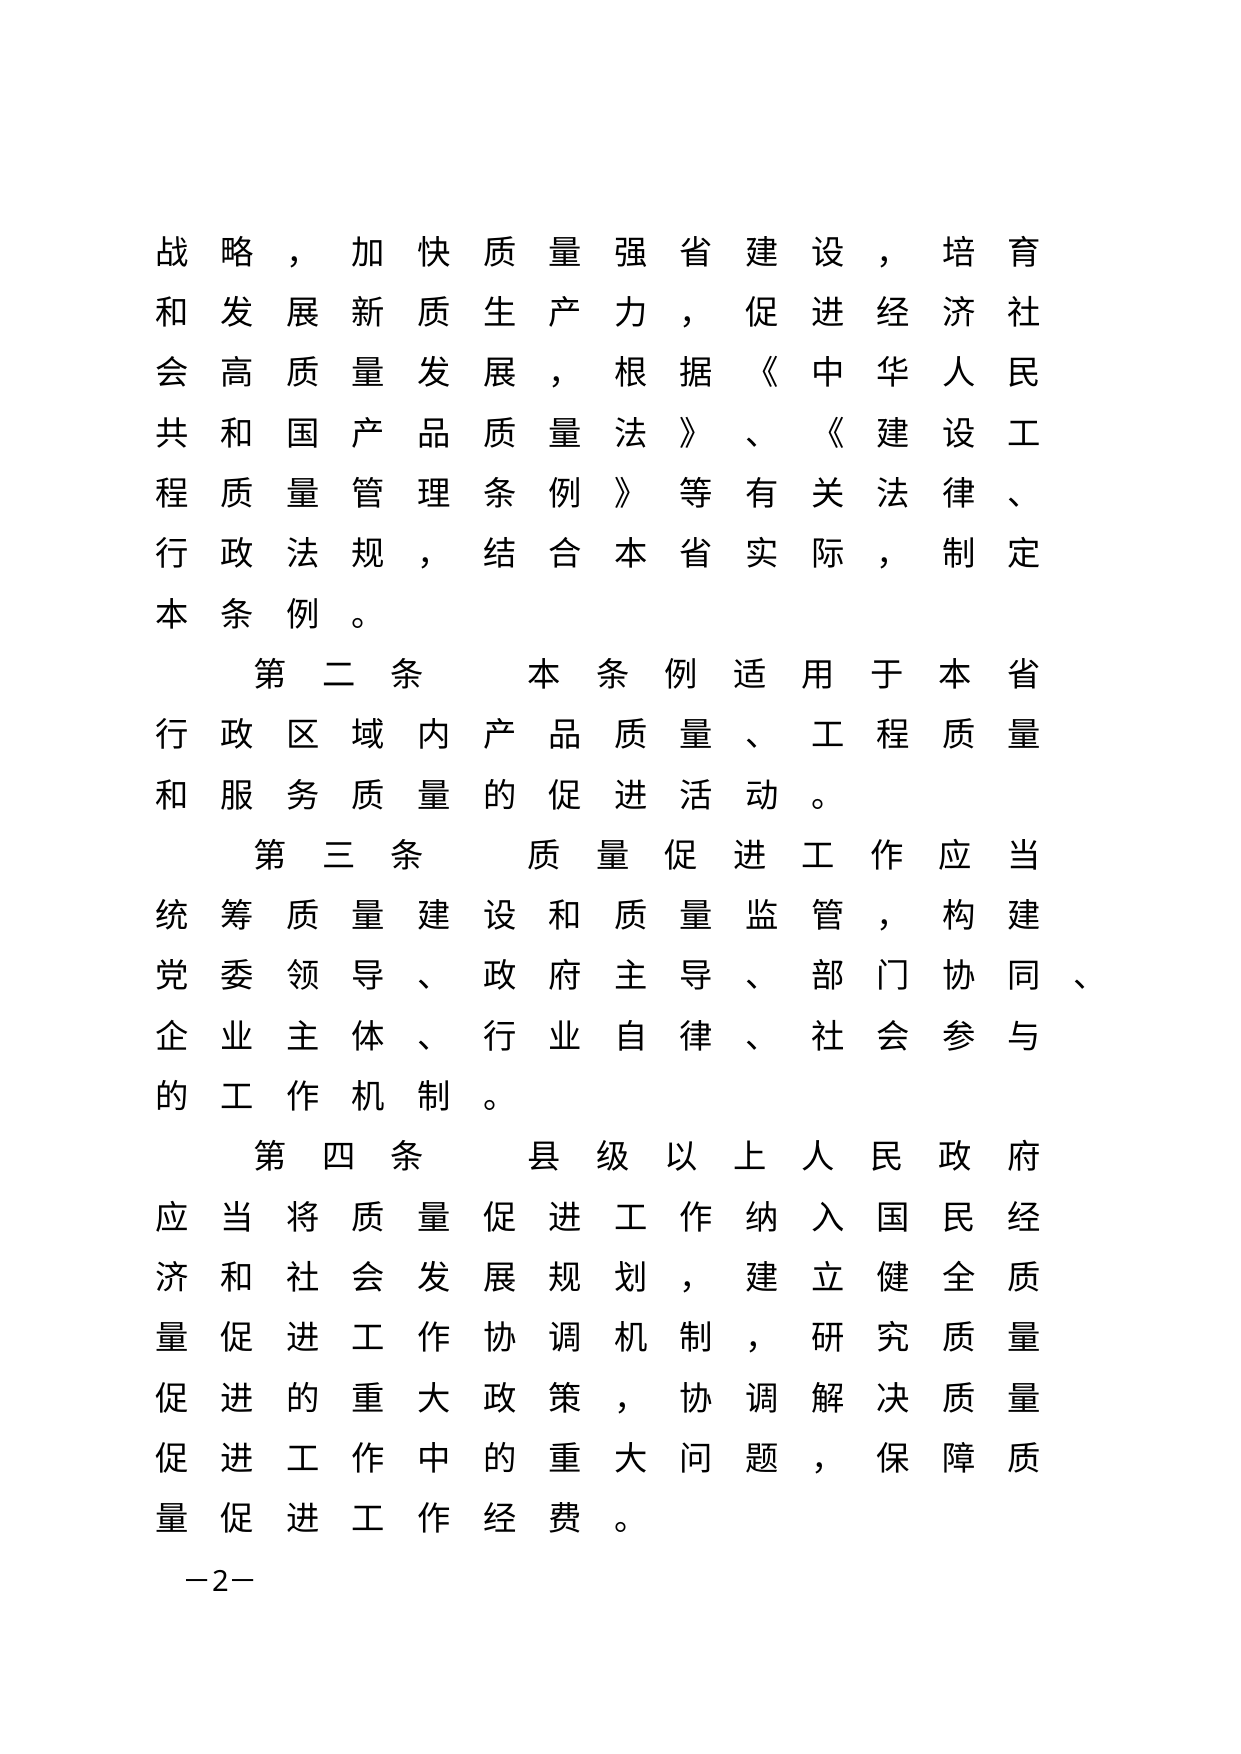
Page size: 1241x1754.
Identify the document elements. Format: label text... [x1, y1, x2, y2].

text 第三条 质量促进工作应当统筹质量建设和质量监管，构建党委领导、政府主导、部门协同、企业主体、行业自律、社会参与的工作机制。 [155, 823, 1073, 1124]
text 第一条 为了实施质量强国战略，加快质量强省建设，培育和发展新质生产力，促进经济社会高质量发展，根据《中华人民共和国产品质量法》、《建设工程质量管理条例》等有关法律、行政法规，结合本省实际，制定本条例。 [155, 219, 1073, 642]
text 第四条 县级以上人民政府应当将质量促进工作纳入国民经济和社会发展规划，建立健全质量促进工作协调机制，研究质量促进的重大政策，协调解决质量促进工作中的重大问题，保障质量促进工作经费。 [155, 1124, 1073, 1546]
text 第二条 本条例适用于本省行政区域内产品质量、工程质量和服务质量的促进活动。 [155, 642, 1073, 823]
